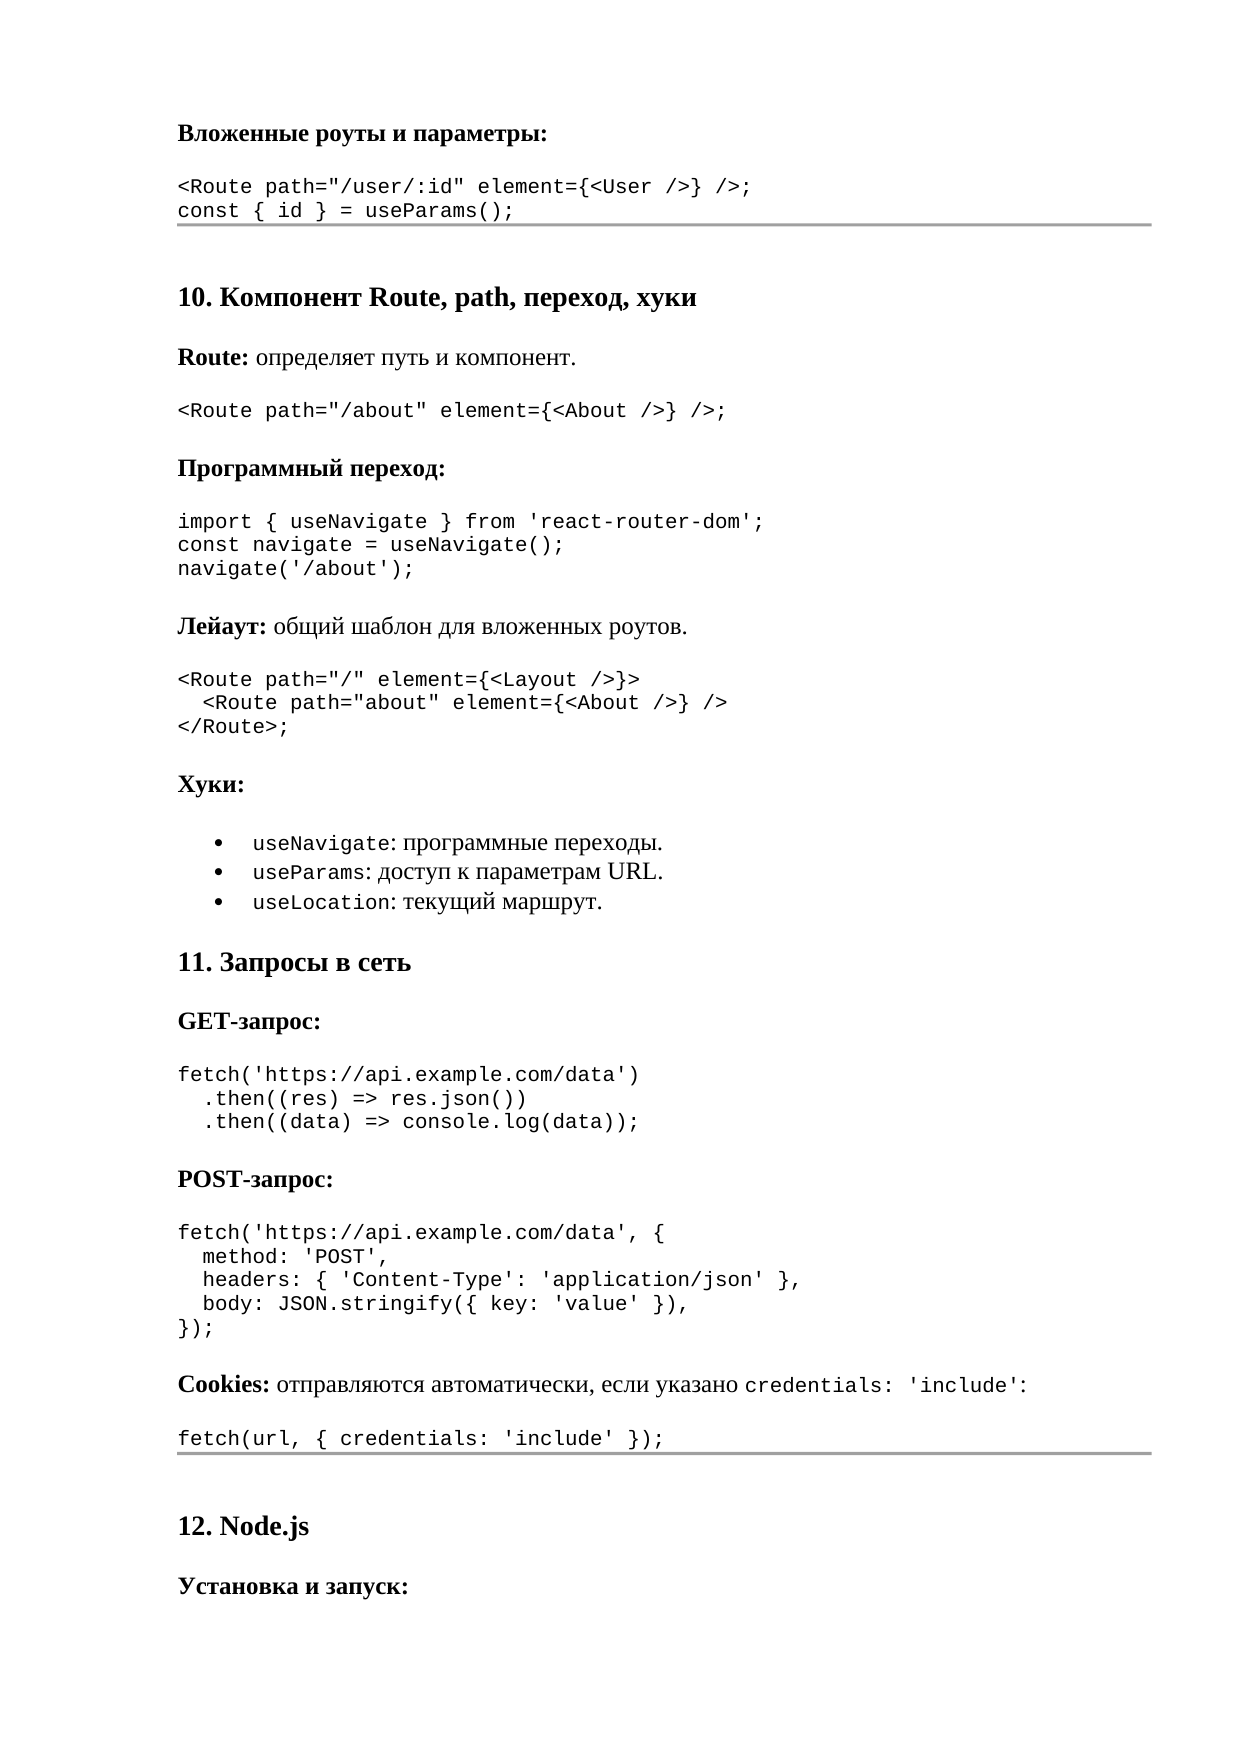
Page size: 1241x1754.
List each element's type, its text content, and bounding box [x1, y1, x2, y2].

list useParams: доступ к параметрам URL. [215, 856, 1152, 886]
text method: 'POST', [177, 1246, 1152, 1269]
text <Route path="about" element={<About />} /> [177, 692, 1152, 716]
text fetch('https://api.example.com/data', { [177, 1222, 1152, 1246]
text GET-запрос: [177, 1006, 1152, 1035]
text import { useNavigate } from 'react-router-dom'; [177, 511, 1152, 534]
text fetch(url, { credentials: 'include' }); [177, 1428, 1152, 1451]
text navigate('/about'); [177, 558, 1152, 582]
text 11. Запросы в сеть [177, 945, 1152, 977]
text </Route>; [177, 716, 1152, 740]
text Route: определяет путь и компонент. [177, 342, 1152, 371]
list useNavigate: программные переходы. [215, 827, 1152, 856]
text <Route path="/user/:id" element={<User />} />; [177, 176, 1152, 200]
text body: JSON.stringify({ key: 'value' }), [177, 1293, 1152, 1317]
text Вложенные роуты и параметры: [177, 118, 1152, 147]
text <Route path="/about" element={<About />} />; [177, 400, 1152, 424]
text const navigate = useNavigate(); [177, 534, 1152, 558]
text const { id } = useParams(); [177, 200, 1152, 223]
text Cookies: отправляются автоматически, если указано credentials: 'include': [177, 1369, 1152, 1399]
text Установка и запуск: [177, 1571, 1152, 1599]
text .then((res) => res.json()) [177, 1088, 1152, 1111]
text 12. Node.js [177, 1509, 1152, 1542]
text headers: { 'Content-Type': 'application/json' }, [177, 1269, 1152, 1293]
text <Route path="/" element={<Layout />}> [177, 669, 1152, 692]
text POST-запрос: [177, 1164, 1152, 1193]
text fetch('https://api.example.com/data') [177, 1064, 1152, 1088]
text 10. Компонент Route, path, переход, хуки [177, 281, 1152, 313]
list useLocation: текущий маршрут. [215, 886, 1152, 916]
text Лейаут: общий шаблон для вложенных роутов. [177, 611, 1152, 639]
text Программный переход: [177, 453, 1152, 482]
text }); [177, 1317, 1152, 1340]
text Хуки: [177, 769, 1152, 798]
text .then((data) => console.log(data)); [177, 1111, 1152, 1135]
